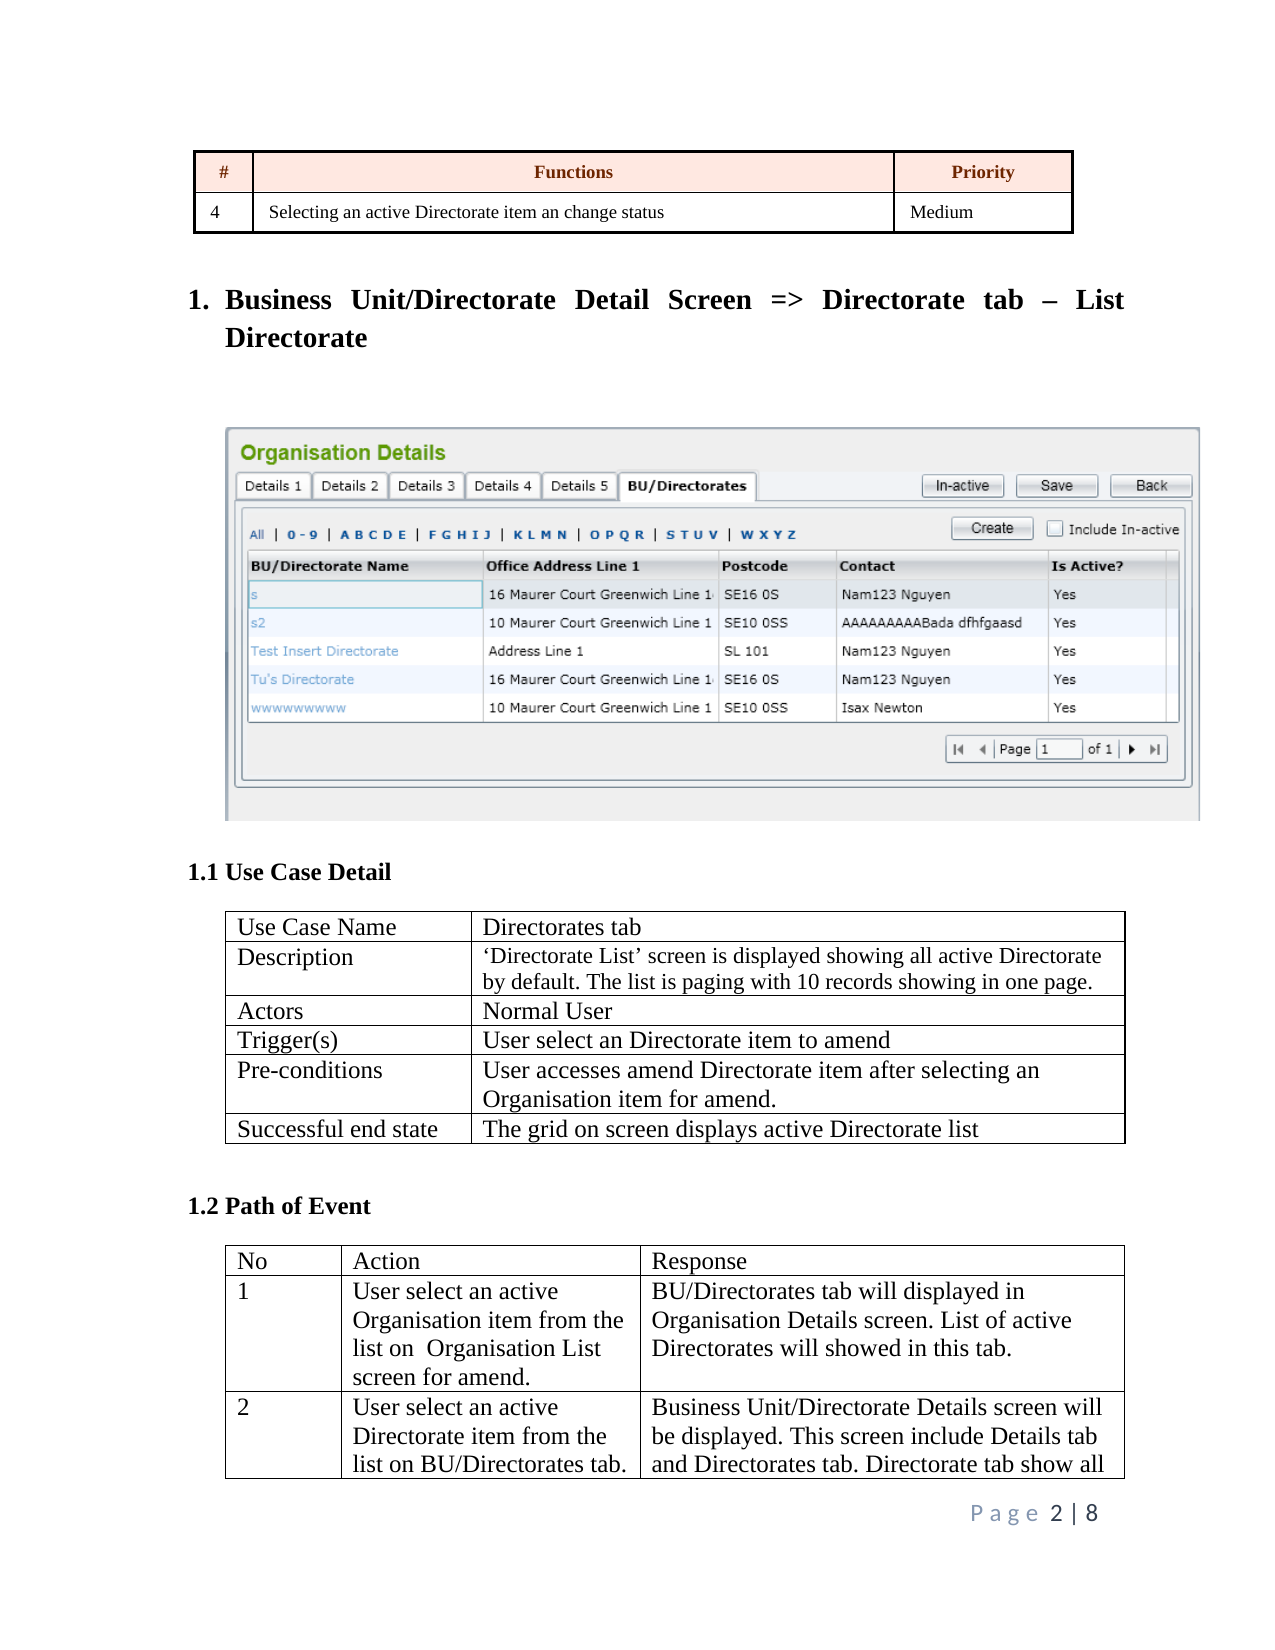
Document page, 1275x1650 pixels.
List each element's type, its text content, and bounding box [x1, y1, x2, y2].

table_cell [342, 1392, 640, 1478]
list Use Case Detail [187, 857, 1125, 886]
table_cell Pre-conditions [226, 1055, 471, 1113]
table_header Directorates tab [472, 912, 1124, 941]
table_header # [196, 153, 252, 191]
table_header Action [342, 1246, 640, 1275]
table_header No [226, 1246, 341, 1275]
table_cell User accesses amend Directorate item after selecting an Organisation item for amend. [472, 1055, 1124, 1113]
table_cell Actors [226, 996, 471, 1024]
table_cell Description [226, 942, 471, 995]
picture [225, 427, 1200, 821]
list Business Unit/Directorate Detail Screen => Directorate tab – List Directorate [187, 282, 1125, 354]
table_cell 2 [226, 1392, 341, 1478]
table_header Use Case Name [226, 912, 471, 941]
table_cell Trigger(s) [226, 1026, 471, 1054]
table_cell Successful end state [226, 1114, 471, 1143]
table_header Response [641, 1246, 1124, 1275]
table_cell Selecting an active Directorate item an change status [254, 193, 893, 231]
table_cell User select an Directorate item to amend [472, 1026, 1124, 1054]
table_cell User select an active Organisation item from the list on Organisation List screen for amend. [342, 1276, 640, 1391]
list Path of Event [187, 1191, 1125, 1220]
table_cell 1 [226, 1276, 341, 1391]
table_cell BU/Directorates tab will displayed in Organisation Details screen. List of active Directorates will showed in this tab. [641, 1276, 1124, 1391]
table_cell Normal User [472, 996, 1124, 1024]
table_cell Medium [895, 193, 1071, 231]
table_header Functions [254, 153, 893, 191]
table_cell The grid on screen displays active Directorate list [472, 1114, 1124, 1143]
table_cell 4 [196, 193, 252, 231]
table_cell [641, 1392, 1124, 1478]
table_header Priority [895, 153, 1071, 191]
table_cell ‘Directorate List’ screen is displayed showing all active Directorate by default. The list is paging with 10 records showing in one page. [472, 942, 1124, 995]
